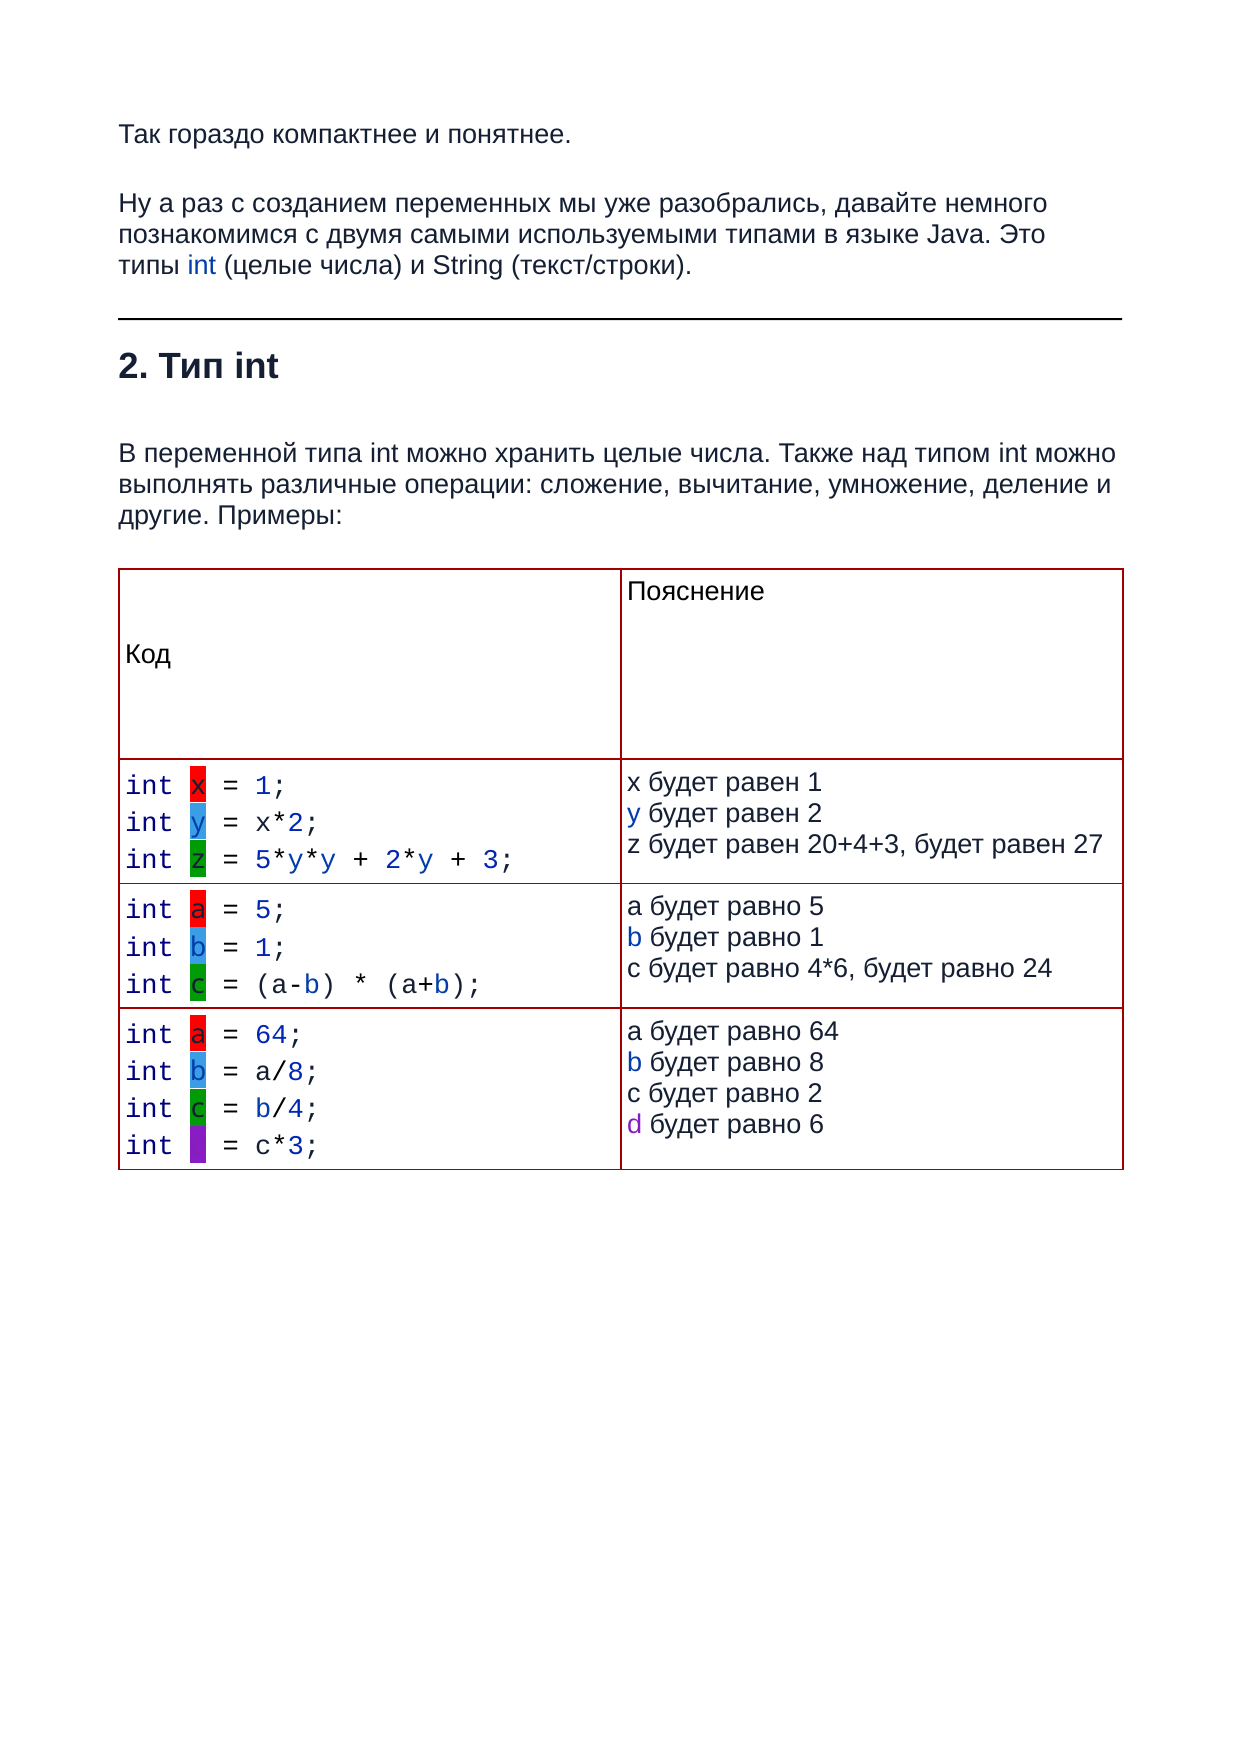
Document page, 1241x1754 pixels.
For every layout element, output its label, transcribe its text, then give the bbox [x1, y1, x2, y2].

table_cell int a = 5; int b = 1; int c = (a-b) * (a+b); [120, 884, 620, 1007]
text Так гораздо компактнее и понятнее. [118, 118, 1122, 149]
table_header Пояснение [622, 570, 1122, 758]
subtitle 2. Тип int [118, 344, 1122, 387]
table_cell a будет равно 64 b будет равно 8 c будет равно 2 d будет равно 6 [622, 1009, 1122, 1169]
text В переменной типа int можно хранить целые числа. Также над типом int можно выполнять различные операции: сложение, вычитание, умножение, деление и другие. Примеры: [118, 437, 1122, 530]
table_cell a будет равно 5 b будет равно 1 c будет равно 4*6, будет равно 24 [622, 884, 1122, 1007]
table_cell x будет равен 1 y будет равен 2 z будет равен 20+4+3, будет равен 27 [622, 760, 1122, 883]
table_cell int a = 64; int b = a/8; int c = b/4; int d = c*3; [120, 1009, 620, 1169]
table_cell int x = 1; int y = x*2; int z = 5*y*y + 2*y + 3; [120, 760, 620, 883]
table_header Код [120, 570, 620, 758]
text Ну а раз с созданием переменных мы уже разобрались, давайте немного познакомимся с двумя самыми используемыми типами в языке Java. Это типы int (целые числа) и String (текст/строки). [118, 187, 1122, 281]
